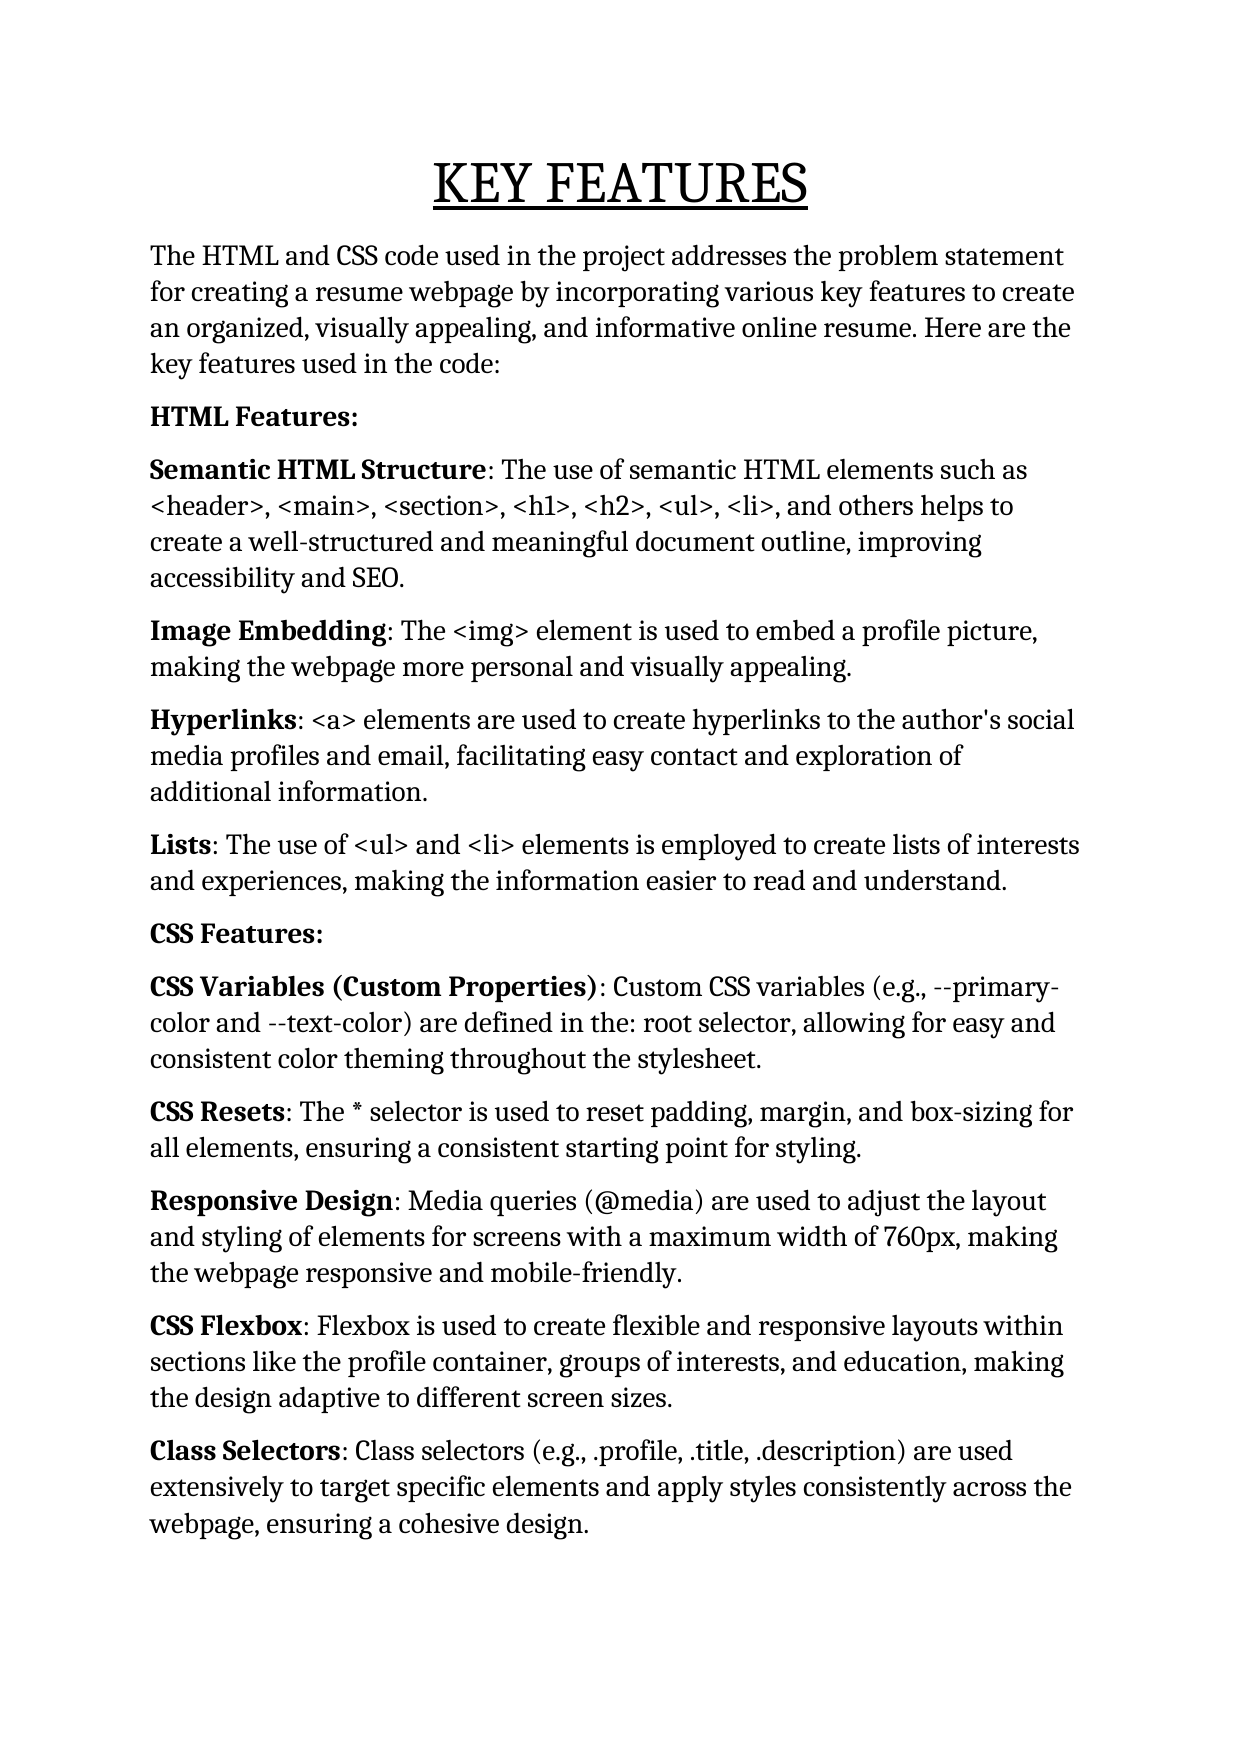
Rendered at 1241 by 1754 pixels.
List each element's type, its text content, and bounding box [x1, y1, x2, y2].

text HTML Features: [150, 400, 1090, 434]
text Image Embedding: The <img> element is used to embed a profile picture, making the webpage more personal and visually appealing. [150, 614, 1090, 684]
text Responsive Design: Media queries (@media) are used to adjust the layout and styling of elements for screens with a maximum width of 760px, making the webpage responsive and mobile-friendly. [150, 1184, 1090, 1290]
text CSS Flexbox: Flexbox is used to create flexible and responsive layouts within sections like the profile container, groups of interests, and education, making the design adaptive to different screen sizes. [150, 1309, 1090, 1415]
text Lists: The use of <ul> and <li> elements is employed to create lists of interests and experiences, making the information easier to read and understand. [150, 828, 1090, 898]
text Class Selectors: Class selectors (e.g., .profile, .title, .description) are used extensively to target specific elements and apply styles consistently across the webpage, ensuring a cohesive design. [150, 1434, 1090, 1540]
text KEY FEATURES [150, 150, 1090, 217]
text CSS Features: [150, 917, 1090, 951]
text CSS Resets: The * selector is used to reset padding, margin, and box-sizing for all elements, ensuring a consistent starting point for styling. [150, 1095, 1090, 1165]
text The HTML and CSS code used in the project addresses the problem statement for creating a resume webpage by incorporating various key features to create an organized, visually appealing, and informative online resume. Here are the key features used in the code: [150, 239, 1090, 381]
text CSS Variables (Custom Properties): Custom CSS variables (e.g., --primary-color and --text-color) are defined in the: root selector, allowing for easy and consistent color theming throughout the stylesheet. [150, 970, 1090, 1076]
text Hyperlinks: <a> elements are used to create hyperlinks to the author's social media profiles and email, facilitating easy contact and exploration of additional information. [150, 703, 1090, 809]
text Semantic HTML Structure: The use of semantic HTML elements such as <header>, <main>, <section>, <h1>, <h2>, <ul>, <li>, and others helps to create a well-structured and meaningful document outline, improving accessibility and SEO. [150, 453, 1090, 595]
